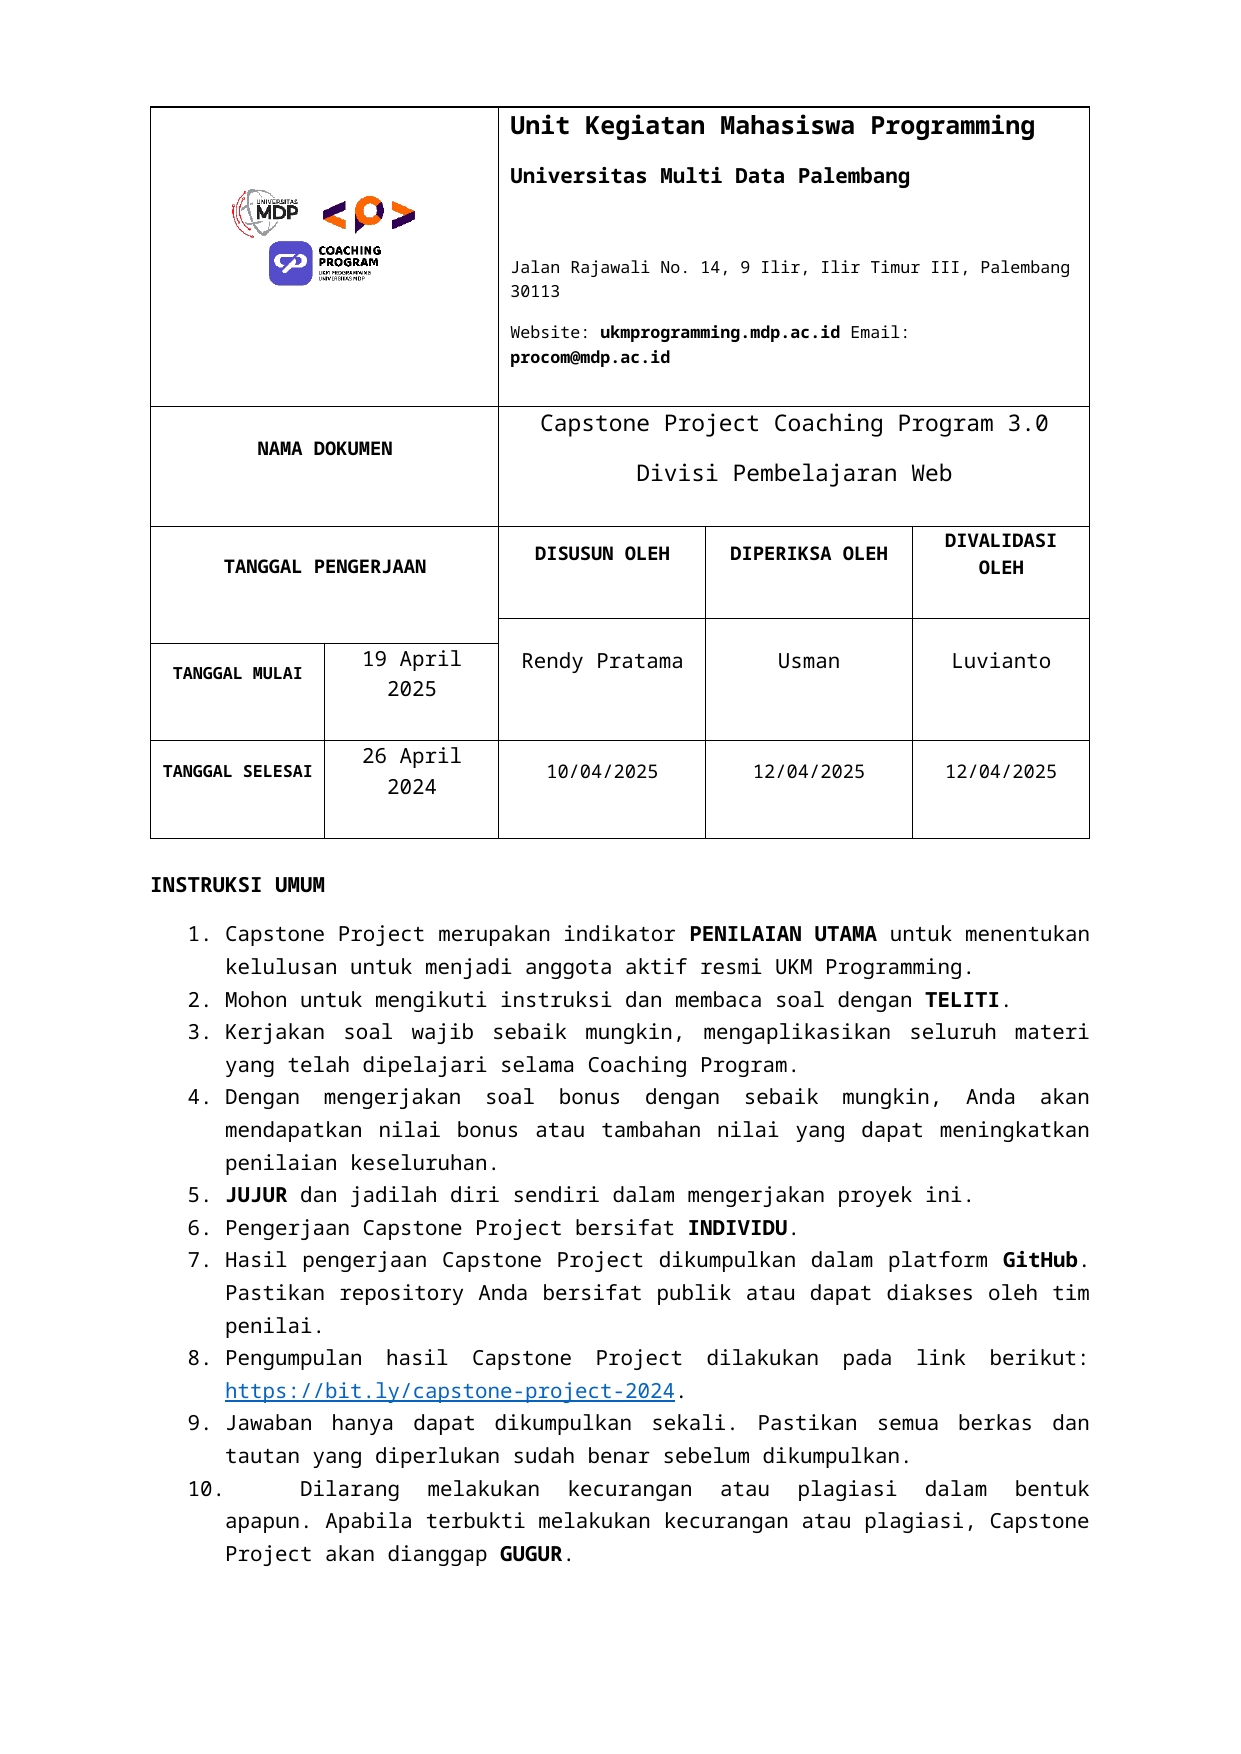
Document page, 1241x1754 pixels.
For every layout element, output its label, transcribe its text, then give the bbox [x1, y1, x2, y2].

list Kerjakan soal wajib sebaik mungkin, mengaplikasikan seluruh materi yang telah dipelajari selama Coaching Program. [187, 1017, 1090, 1078]
list Capstone Project merupakan indikator PENILAIAN UTAMA untuk menentukan kelulusan untuk menjadi anggota aktif resmi UKM Programming. [187, 919, 1090, 981]
list Dengan mengerjakan soal bonus dengan sebaik mungkin, Anda akan mendapatkan nilai bonus atau tambahan nilai yang dapat meningkatkan penilaian keseluruhan. [187, 1082, 1090, 1176]
list Pengerjaan Capstone Project bersifat INDIVIDU. [187, 1213, 1090, 1241]
text INSTRUKSI UMUM [150, 870, 1090, 899]
list Hasil pengerjaan Capstone Project dikumpulkan dalam platform GitHub. Pastikan repository Anda bersifat publik atau dapat diakses oleh tim penilai. [187, 1246, 1090, 1339]
picture [232, 189, 298, 238]
picture [265, 239, 384, 287]
picture [315, 191, 422, 238]
list Dilarang melakukan kecurangan atau plagiasi dalam bentuk apapun. Apabila terbukti melakukan kecurangan atau plagiasi, Capstone Project akan dianggap GUGUR. [187, 1474, 1090, 1567]
list JUJUR dan jadilah diri sendiri dalam mengerjakan proyek ini. [187, 1180, 1090, 1209]
list Pengumpulan hasil Capstone Project dilakukan pada link berikut: https://bit.ly/capstone-project-2024. [187, 1343, 1090, 1404]
list Jawaban hanya dapat dikumpulkan sekali. Pastikan semua berkas dan tautan yang diperlukan sudah benar sebelum dikumpulkan. [187, 1408, 1090, 1469]
list Mohon untuk mengikuti instruksi dan membaca soal dengan TELITI. [187, 985, 1090, 1013]
